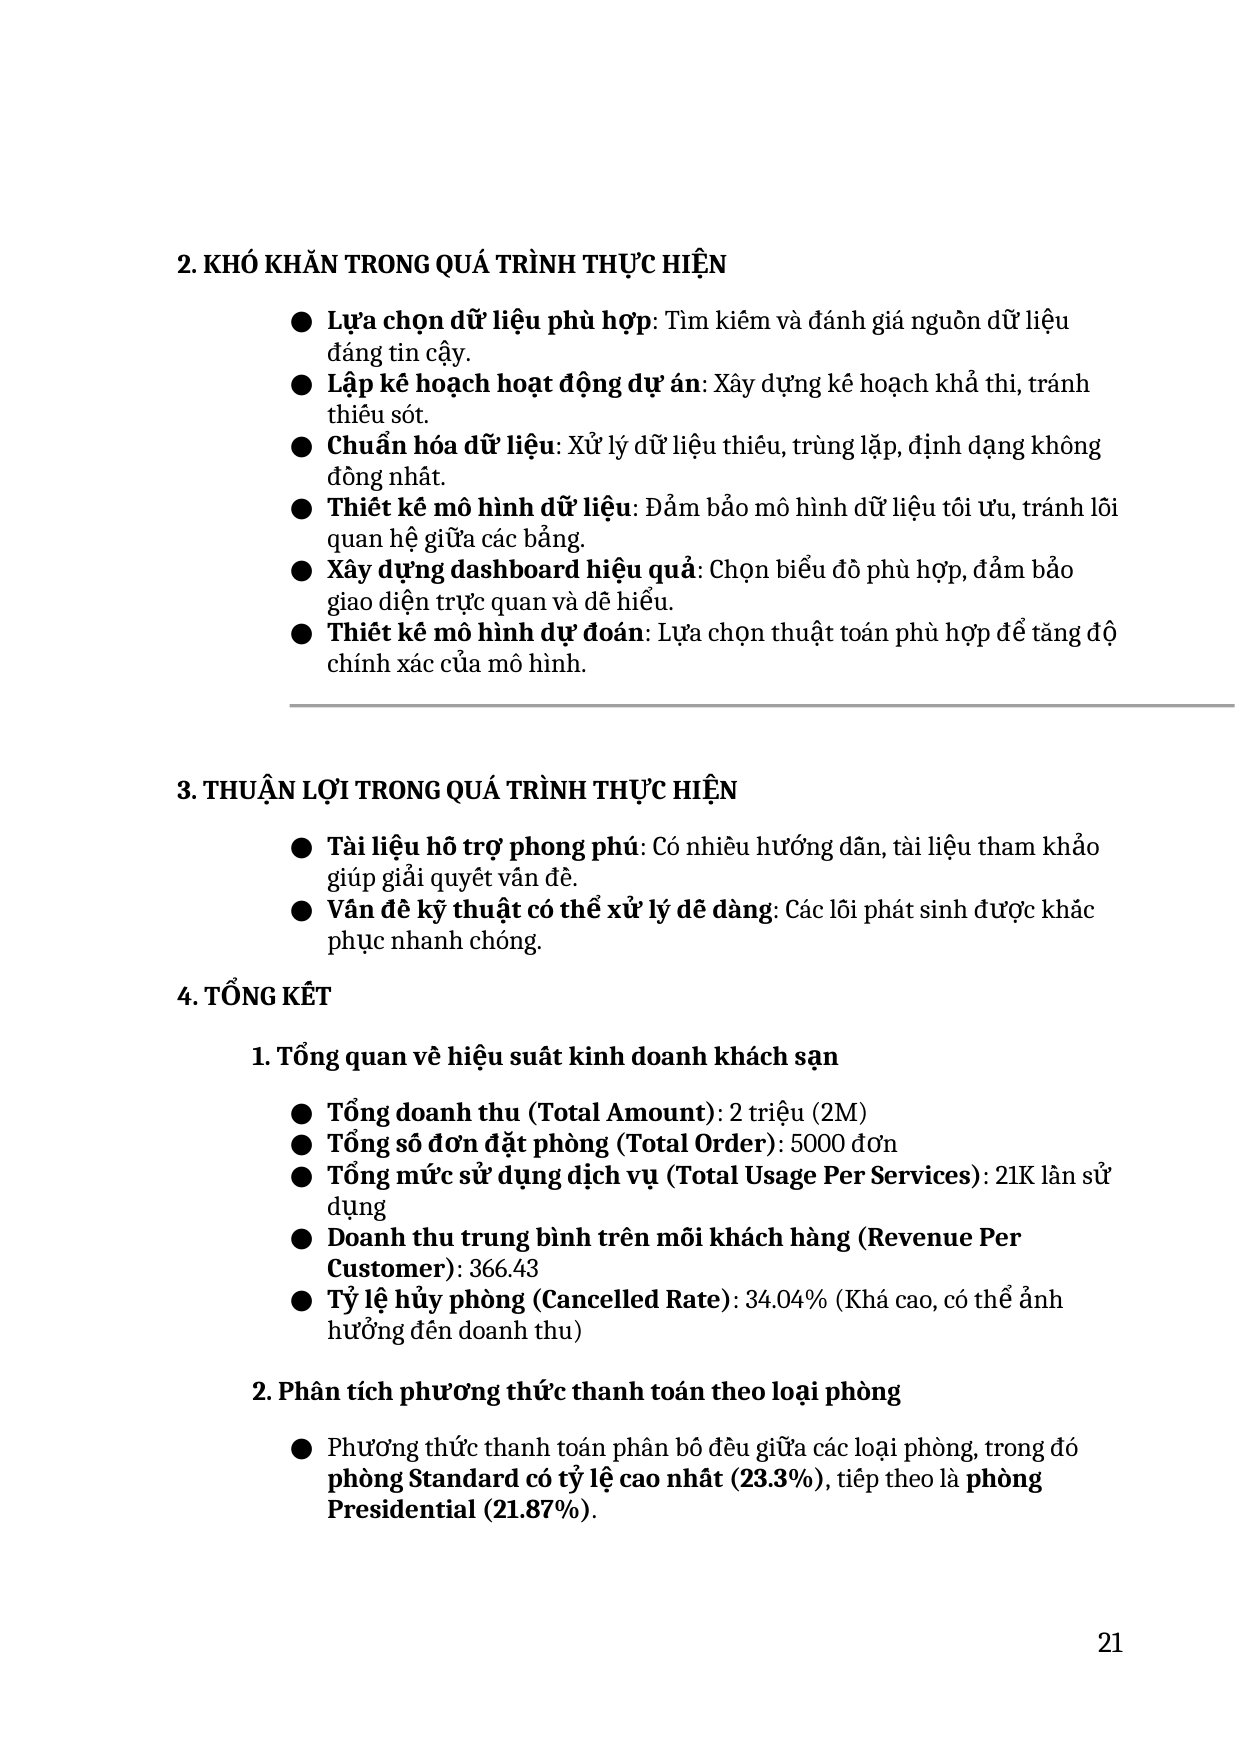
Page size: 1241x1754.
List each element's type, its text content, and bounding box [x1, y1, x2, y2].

subtitle 3. THUẬN LỢI TRONG QUÁ TRÌNH THỰC HIỆN [177, 775, 1122, 806]
list Thiết kế mô hình dự đoán: Lựa chọn thuật toán phù hợp để tăng độ chính xác của mô hình. [289, 617, 1122, 679]
list Doanh thu trung bình trên mỗi khách hàng (Revenue Per Customer): 366.43 [289, 1222, 1122, 1284]
list Thiết kế mô hình dữ liệu: Đảm bảo mô hình dữ liệu tối ưu, tránh lỗi quan hệ giữa các bảng. [289, 492, 1122, 554]
list Lập kế hoạch hoạt động dự án: Xây dựng kế hoạch khả thi, tránh thiếu sót. [289, 368, 1122, 430]
list Tổng mức sử dụng dịch vụ (Total Usage Per Services): 21K lần sử dụng [289, 1160, 1122, 1222]
subtitle 4. TỔNG KẾT [177, 981, 1122, 1012]
list Tỷ lệ hủy phòng (Cancelled Rate): 34.04% (Khá cao, có thể ảnh hưởng đến doanh thu) [289, 1284, 1122, 1347]
list Phương thức thanh toán phân bố đều giữa các loại phòng, trong đó phòng Standard có tỷ lệ cao nhất (23.3%), tiếp theo là phòng Presidential (21.87%). [289, 1432, 1122, 1525]
list Tổng doanh thu (Total Amount): 2 triệu (2M) [289, 1097, 1122, 1128]
list Xây dựng dashboard hiệu quả: Chọn biểu đồ phù hợp, đảm bảo giao diện trực quan và dễ hiểu. [289, 554, 1122, 617]
subtitle 2. Phân tích phương thức thanh toán theo loại phòng [252, 1376, 1122, 1407]
list Lựa chọn dữ liệu phù hợp: Tìm kiếm và đánh giá nguồn dữ liệu đáng tin cậy. [289, 305, 1122, 368]
list Vấn đề kỹ thuật có thể xử lý dễ dàng: Các lỗi phát sinh được khắc phục nhanh chóng. [289, 894, 1122, 956]
list Tổng số đơn đặt phòng (Total Order): 5000 đơn [289, 1128, 1122, 1160]
subtitle 2. KHÓ KHĂN TRONG QUÁ TRÌNH THỰC HIỆN [177, 249, 1122, 280]
subtitle 1. Tổng quan về hiệu suất kinh doanh khách sạn [252, 1041, 1122, 1072]
list Tài liệu hỗ trợ phong phú: Có nhiều hướng dẫn, tài liệu tham khảo giúp giải quyết vấn đề. [289, 831, 1122, 894]
list Chuẩn hóa dữ liệu: Xử lý dữ liệu thiếu, trùng lặp, định dạng không đồng nhất. [289, 430, 1122, 492]
